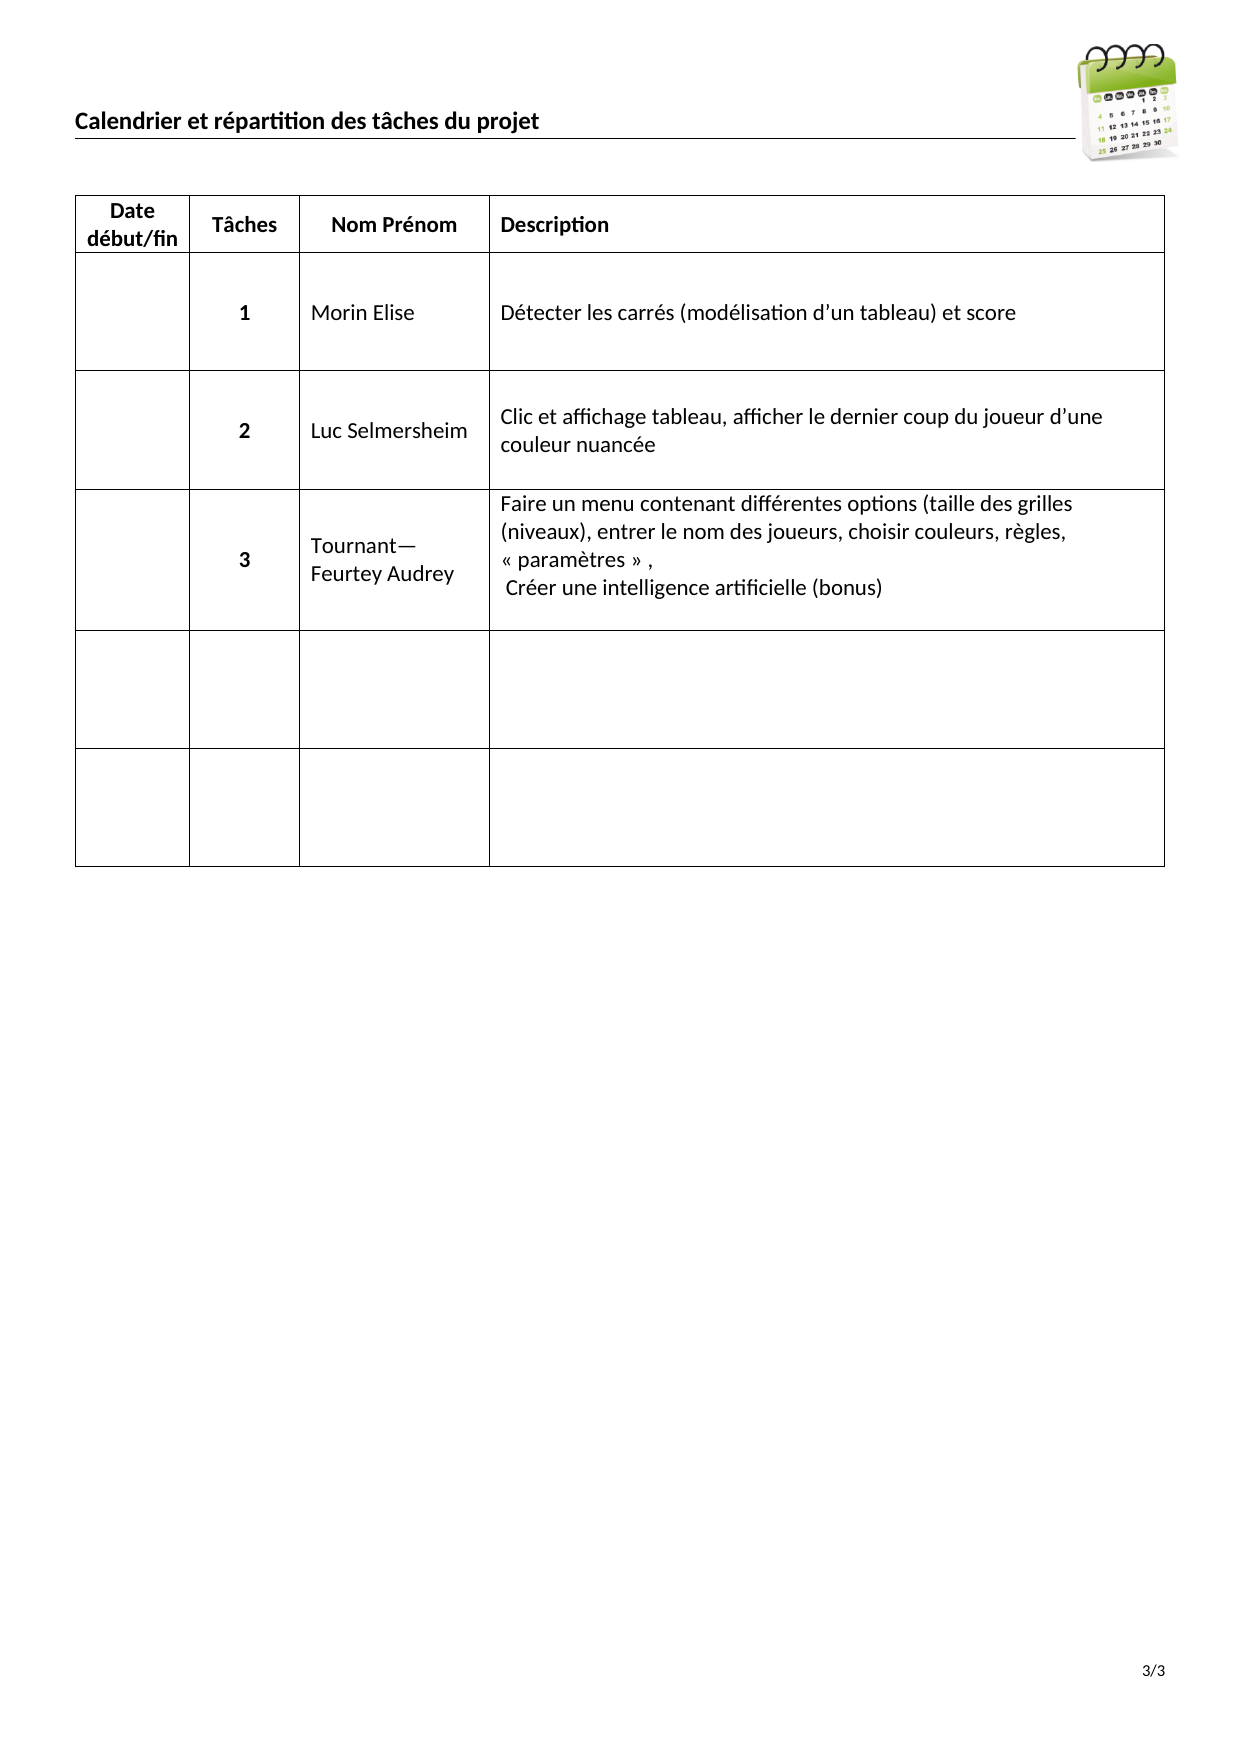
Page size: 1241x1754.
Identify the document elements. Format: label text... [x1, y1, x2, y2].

subtitle Calendrier et répartition des tâches du projet [75, 105, 1075, 138]
table_cell Luc Selmersheim [300, 371, 489, 488]
table_cell [76, 749, 189, 866]
table_cell [76, 371, 189, 488]
table_cell [76, 631, 189, 748]
table_header Description [490, 196, 1164, 252]
table_header Nom Prénom [300, 196, 489, 252]
table_cell [190, 749, 299, 866]
table_cell 3 [190, 490, 299, 629]
table_cell [300, 631, 489, 748]
table_cell Détecter les carrés (modélisation d’un tableau) et score [490, 253, 1164, 370]
table_cell 2 [190, 371, 299, 488]
table_cell [76, 253, 189, 370]
table_cell [490, 631, 1164, 748]
table_cell 1 [190, 253, 299, 370]
table_cell [76, 490, 189, 629]
table_cell [490, 749, 1164, 866]
table_cell Faire un menu contenant différentes options (taille des grilles (niveaux), entrer le nom des joueurs, choisir couleurs, règles, « paramètres » , Créer une intelligence artificielle (bonus) [490, 490, 1164, 629]
table_header Date début/fin [76, 196, 189, 252]
table_header Tâches [190, 196, 299, 252]
table_cell Tournant—Feurtey Audrey [300, 490, 489, 629]
picture [1075, 44, 1182, 162]
table_cell Clic et affichage tableau, afficher le dernier coup du joueur d’une couleur nuancée [490, 371, 1164, 488]
table_cell [300, 749, 489, 866]
table_cell Morin Elise [300, 253, 489, 370]
table_cell [190, 631, 299, 748]
